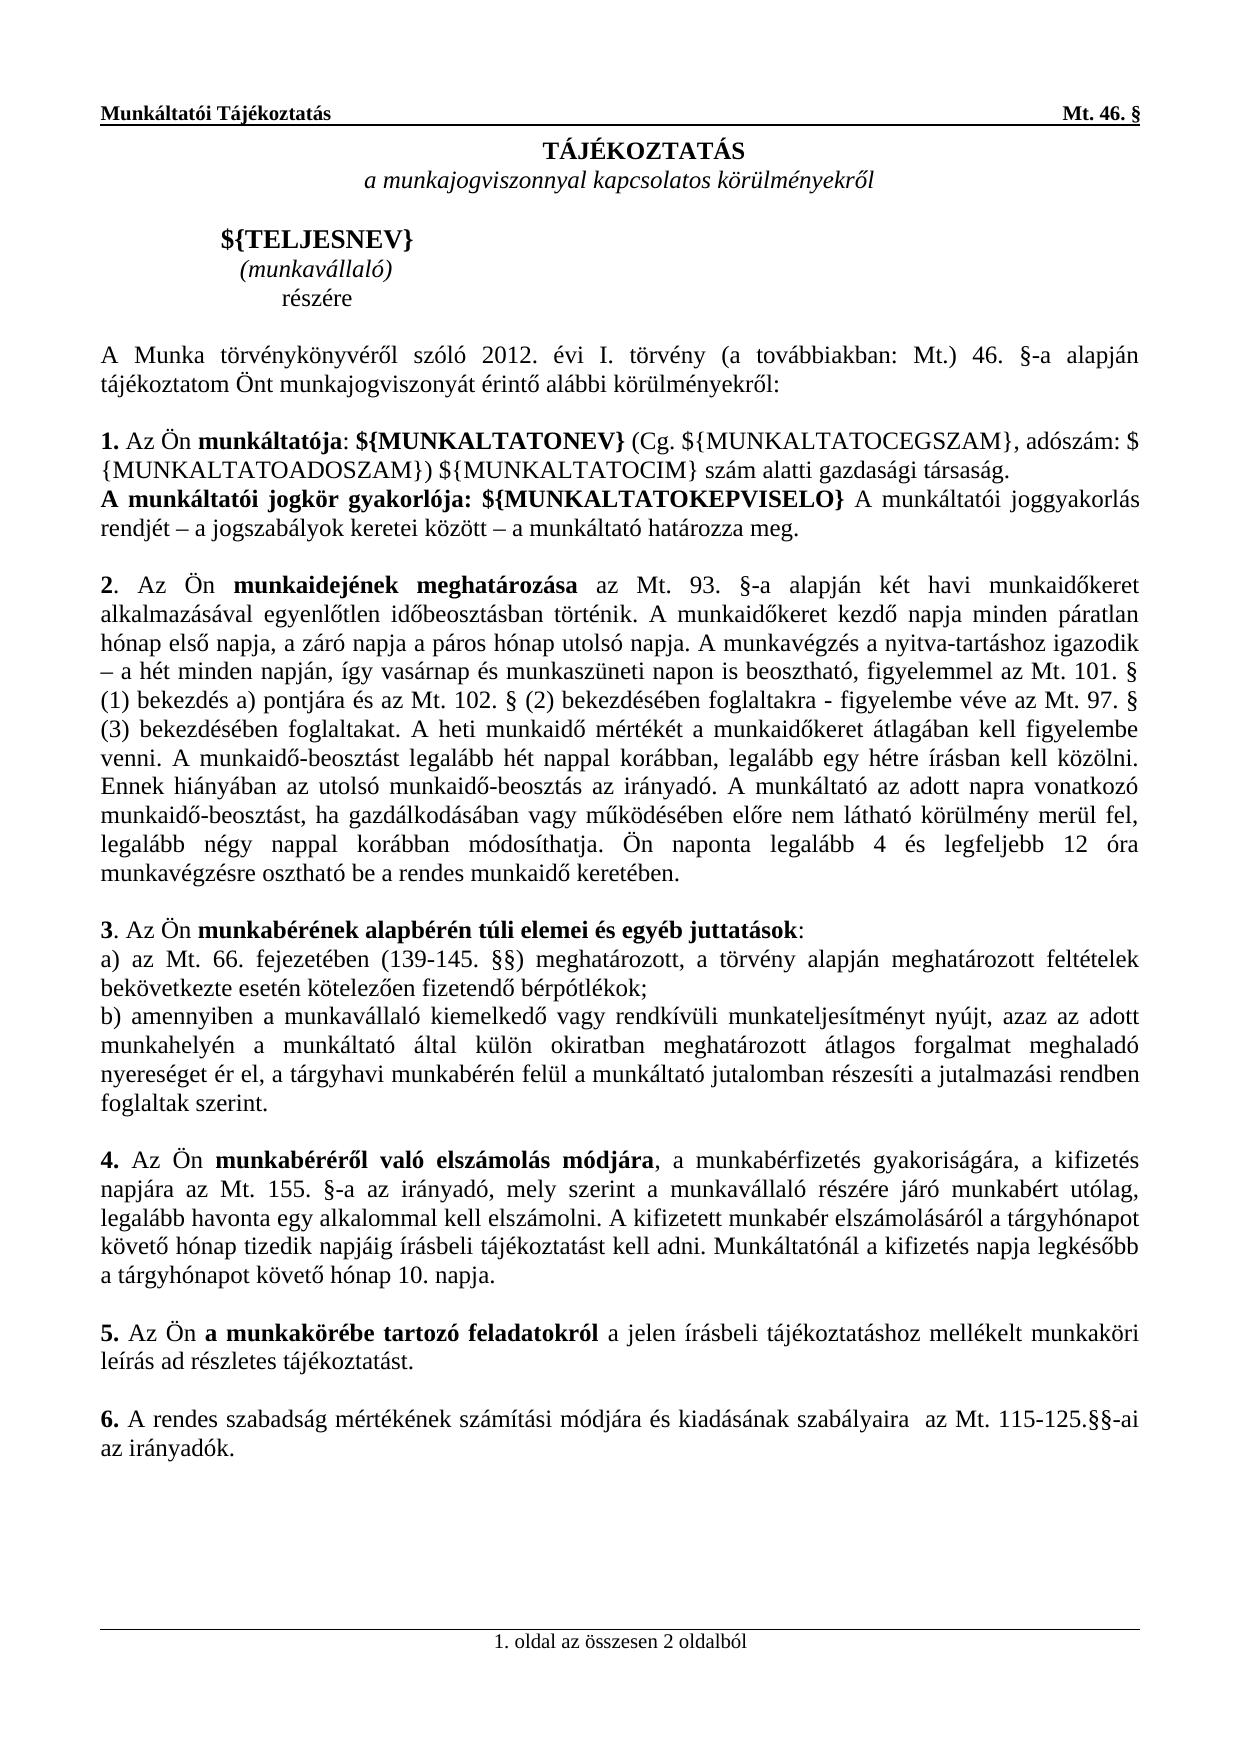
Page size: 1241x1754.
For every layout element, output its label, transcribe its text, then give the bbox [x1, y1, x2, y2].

text 4. Az Ön munkabéréről való elszámolás módjára, a munkabérfizetés gyakoriságára, a kifizetés napjára az Mt. 155. §-a az irányadó, mely szerint a munkavállaló részére járó munkabért utólag, legalább havonta egy alkalommal kell elszámolni. A kifizetett munkabér elszámolásáról a tárgyhónapot követő hónap tizedik napjáig írásbeli tájékoztatást kell adni. Munkáltatónál a kifizetés napja legkésőbb a tárgyhónapot követő hónap 10. napja. [100, 1145, 1140, 1289]
text ${TELJESNEV} [100, 223, 533, 254]
text A Munka törvénykönyvéről szóló 2012. évi I. törvény (a továbbiakban: Mt.) 46. §-a alapján tájékoztatom Önt munkajogviszonyát érintő alábbi körülményekről: [100, 340, 1140, 398]
text 5. Az Ön a munkakörébe tartozó feladatokról a jelen írásbeli tájékoztatáshoz mellékelt munkaköri leírás ad részletes tájékoztatást. [100, 1318, 1140, 1375]
text A munkáltatói jogkör gyakorlója: ${MUNKALTATOKEPVISELO} A munkáltatói joggyakorlás rendjét – a jogszabályok keretei között – a munkáltató határozza meg. [100, 484, 1140, 541]
text részére [100, 283, 533, 311]
text (munkavállaló) [100, 254, 533, 283]
text b) amennyiben a munkavállaló kiemelkedő vagy rendkívüli munkateljesítményt nyújt, azaz az adott munkahelyén a munkáltató által külön okiratban meghatározott átlagos forgalmat meghaladó nyereséget ér el, a tárgyhavi munkabérén felül a munkáltató jutalomban részesíti a jutalmazási rendben foglaltak szerint. [100, 1001, 1140, 1116]
text a munkajogviszonnyal kapcsolatos körülményekről [100, 165, 1140, 194]
subtitle tájékoztatás [103, 136, 1184, 165]
text 6. A rendes szabadság mértékének számítási módjára és kiadásának szabályaira az Mt. 115-125.§§-ai az irányadók. [100, 1404, 1140, 1461]
text 2. Az Ön munkaidejének meghatározása az Mt. 93. §-a alapján két havi munkaidőkeret alkalmazásával egyenlőtlen időbeosztásban történik. A munkaidőkeret kezdő napja minden páratlan hónap első napja, a záró napja a páros hónap utolsó napja. A munkavégzés a nyitva-tartáshoz igazodik – a hét minden napján, így vasárnap és munkaszüneti napon is beosztható, figyelemmel az Mt. 101. § (1) bekezdés a) pontjára és az Mt. 102. § (2) bekezdésében foglaltakra - figyelembe véve az Mt. 97. § (3) bekezdésében foglaltakat. A heti munkaidő mértékét a munkaidőkeret átlagában kell figyelembe venni. A munkaidő-beosztást legalább hét nappal korábban, legalább egy hétre írásban kell közölni. Ennek hiányában az utolsó munkaidő-beosztás az irányadó. A munkáltató az adott napra vonatkozó munkaidő-beosztást, ha gazdálkodásában vagy működésében előre nem látható körülmény merül fel, legalább négy nappal korábban módosíthatja. Ön naponta legalább 4 és legfeljebb 12 óra munkavégzésre osztható be a rendes munkaidő keretében. [100, 570, 1140, 886]
text 1. Az Ön munkáltatója: ${MUNKALTATONEV} (Cg. ${MUNKALTATOCEGSZAM}, adószám: ${MUNKALTATOADOSZAM}) ${MUNKALTATOCIM} szám alatti gazdasági társaság. [100, 426, 1140, 484]
text 3. Az Ön munkabérének alapbérén túli elemei és egyéb juttatások: [100, 915, 1140, 944]
text a) az Mt. 66. fejezetében (139-145. §§) meghatározott, a törvény alapján meghatározott feltételek bekövetkezte esetén kötelezően fizetendő bérpótlékok; [100, 944, 1140, 1001]
